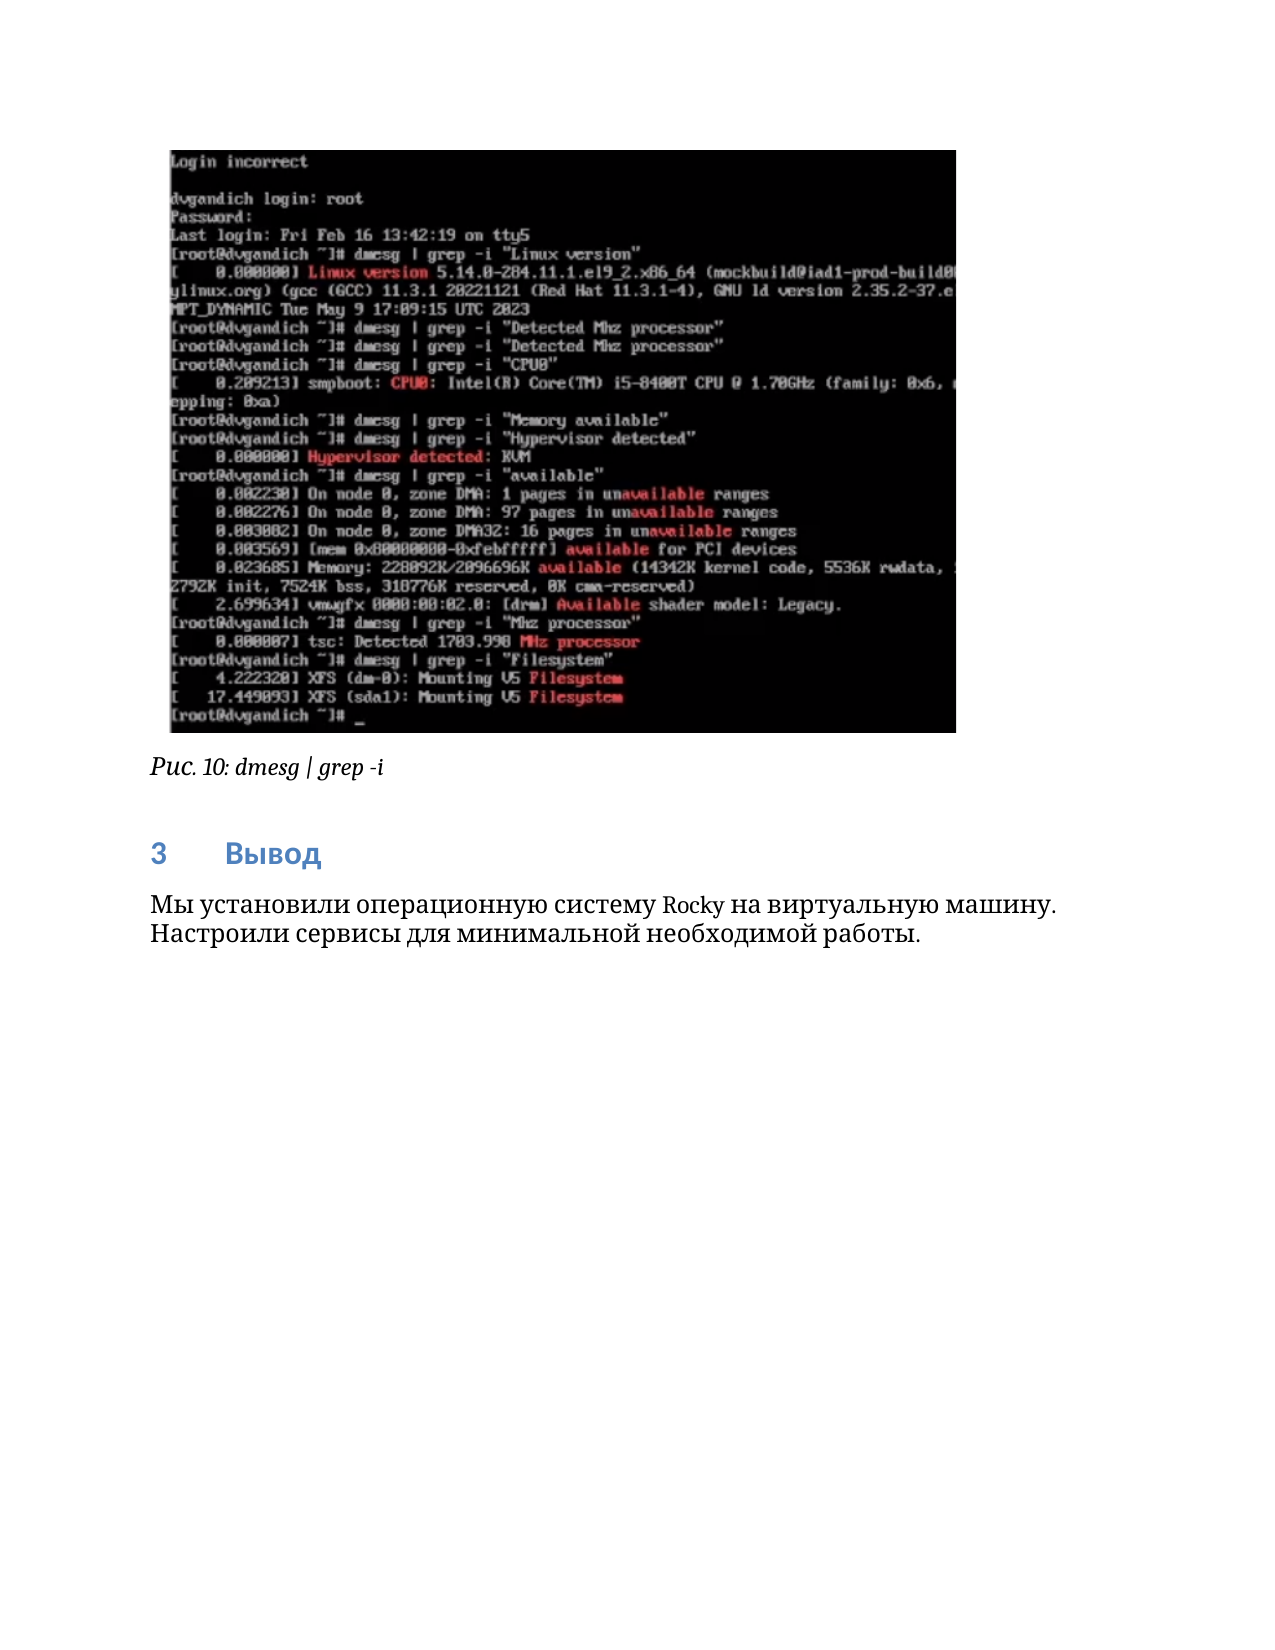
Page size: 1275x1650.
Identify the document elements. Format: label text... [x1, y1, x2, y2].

text Мы установили операционную систему Rocky на виртуальную машину. Настроили сервисы для минимальной необходимой работы. [150, 891, 1125, 949]
text Рис. 10: dmesg | grep -i [150, 753, 1125, 782]
picture [168, 150, 957, 733]
subtitle 3 Вывод [150, 832, 1125, 872]
